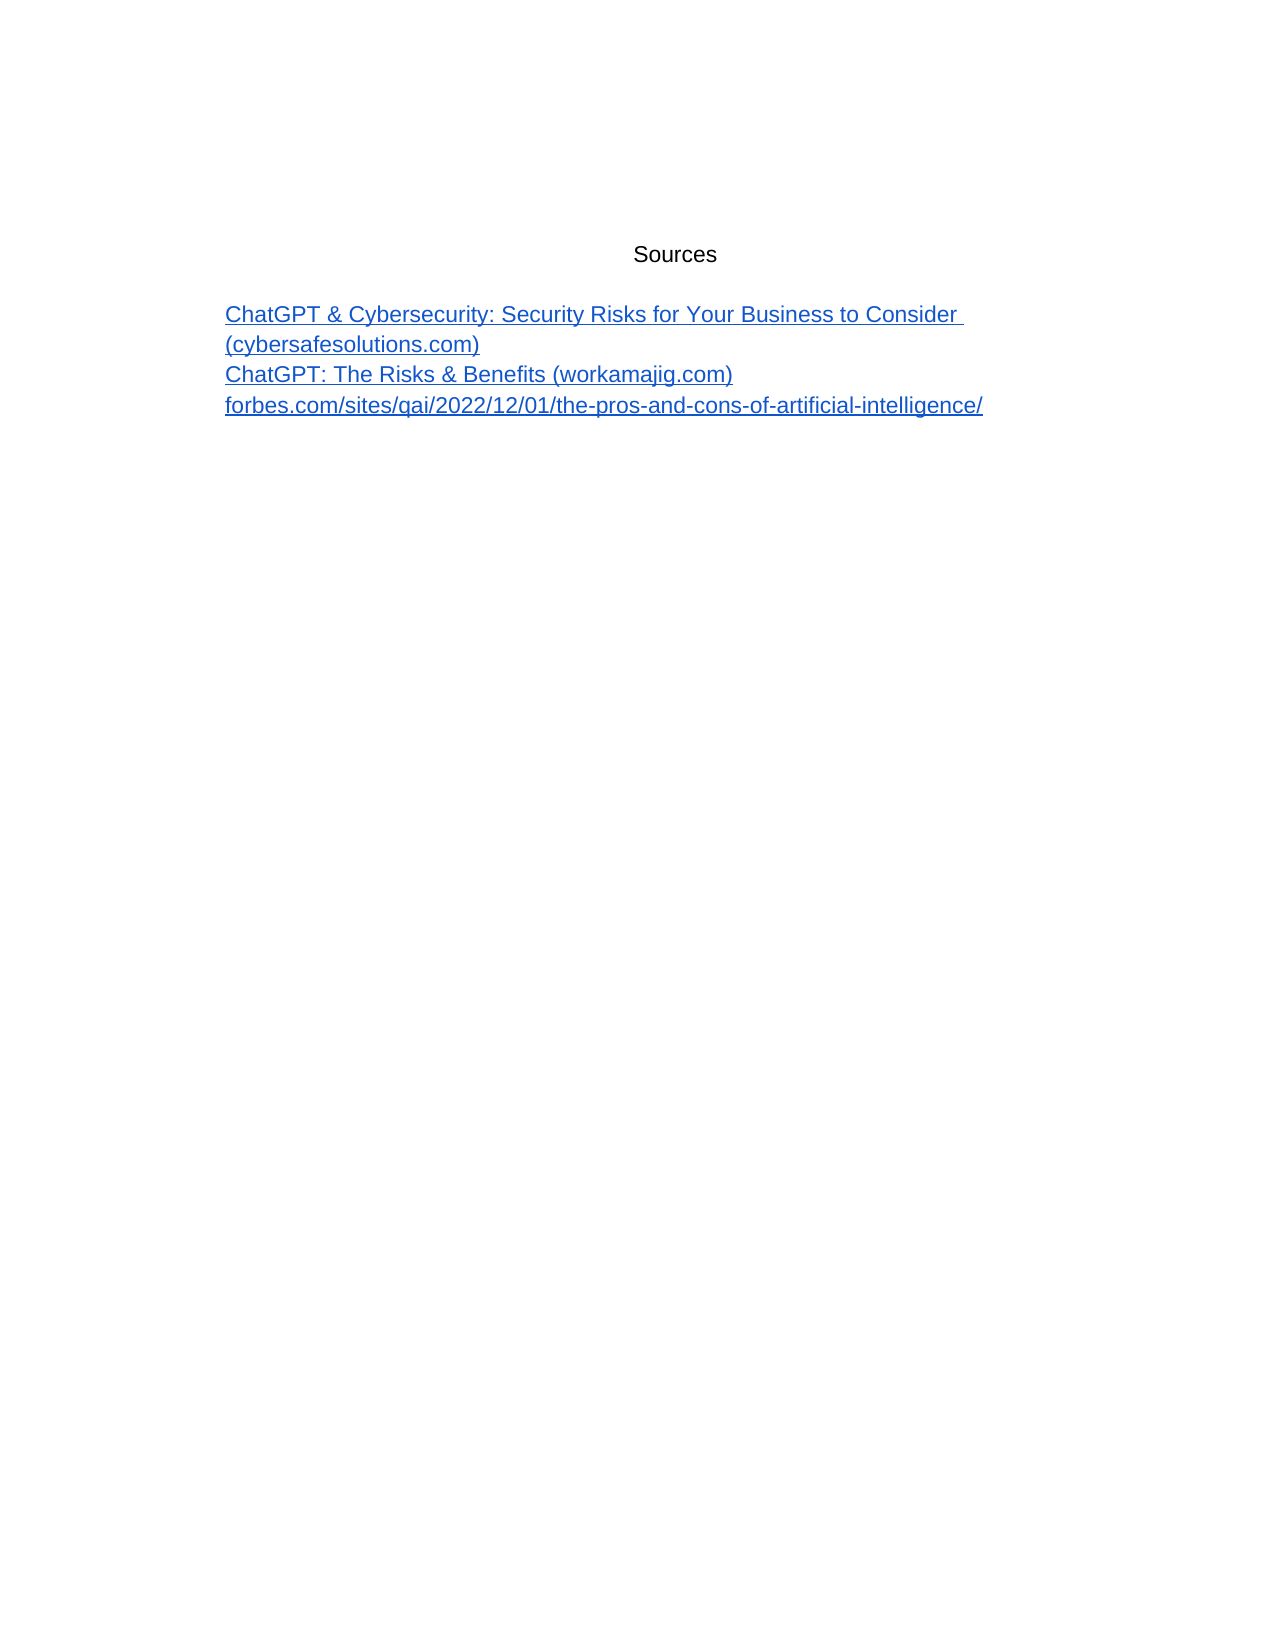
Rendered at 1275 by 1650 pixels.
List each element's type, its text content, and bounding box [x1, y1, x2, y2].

text ChatGPT & Cybersecurity: Security Risks for Your Business to Consider (cybersafesolutions.com) [225, 301, 1125, 358]
text forbes.com/sites/qai/2022/12/01/the-pros-and-cons-of-artificial-intelligence/ [225, 392, 1125, 418]
text ChatGPT: The Risks & Benefits (workamajig.com) [225, 361, 1125, 388]
text Sources [225, 241, 1125, 267]
